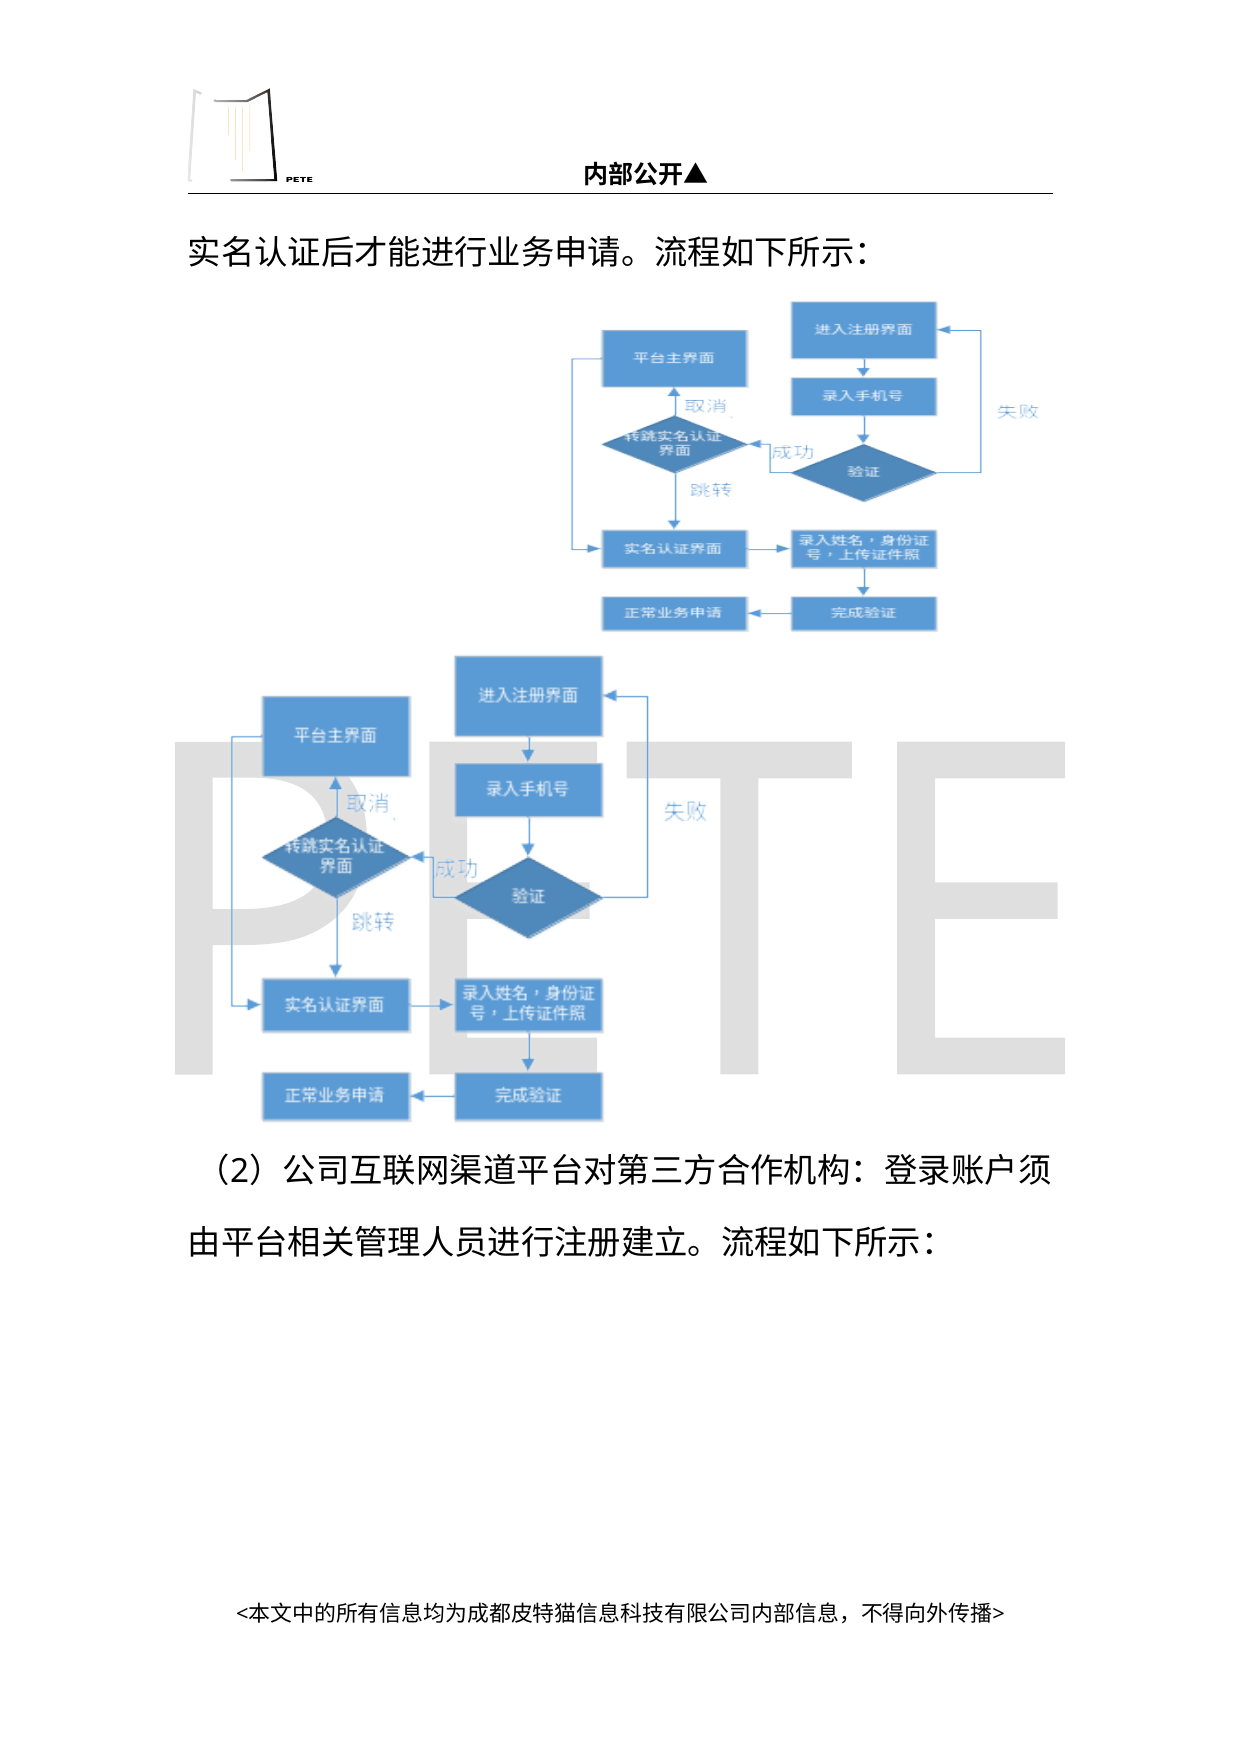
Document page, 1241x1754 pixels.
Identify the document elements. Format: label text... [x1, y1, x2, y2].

text （2）公司互联网渠道平台对第三方合作机构：登录账户须由平台相关管理人员进行注册建立。流程如下所示： [187, 1144, 1053, 1264]
text （1）公司互联网渠道平台对自由经纪人：需要使用手机进行注册，注册后要在平台中进行身份证证件照上传，取得实名认证后才能进行业务申请。流程如下所示： [187, 226, 1053, 274]
picture [187, 88, 313, 184]
